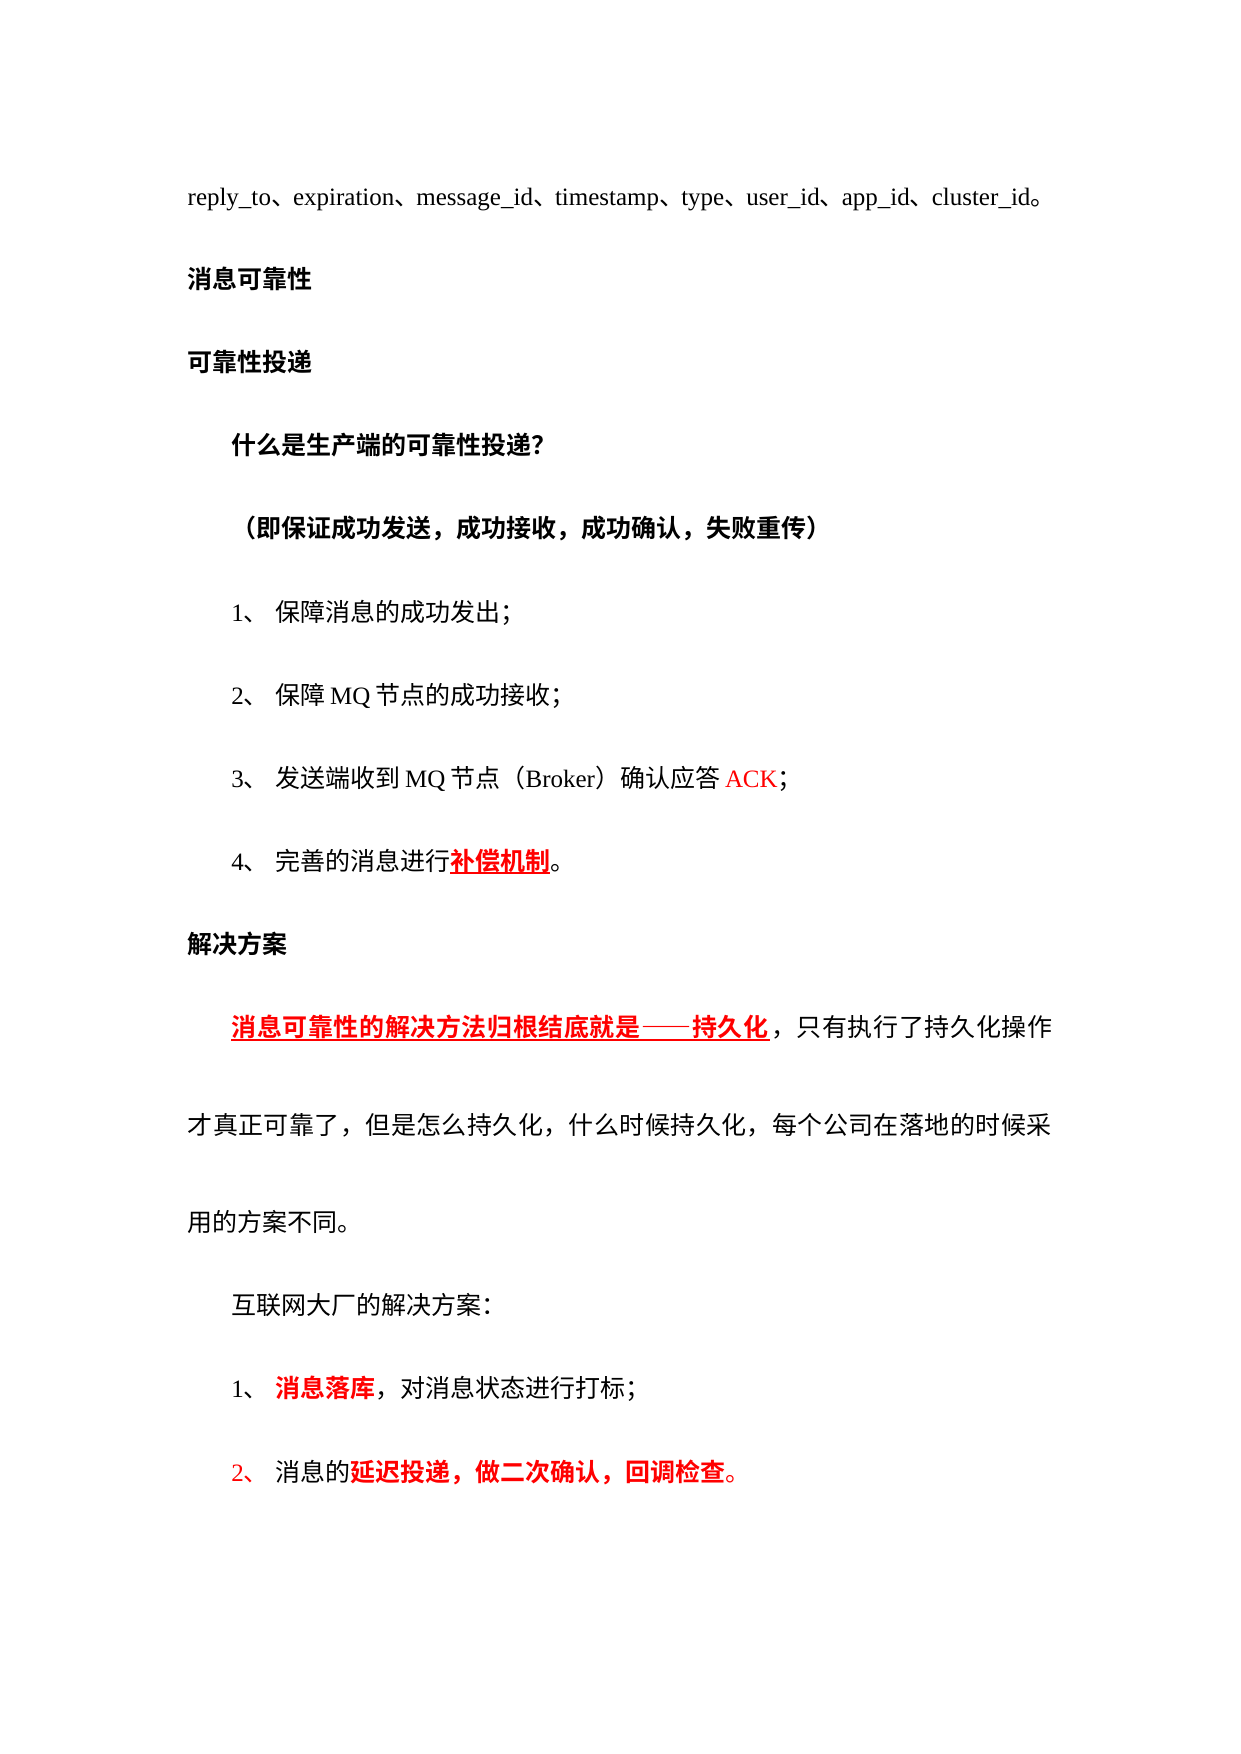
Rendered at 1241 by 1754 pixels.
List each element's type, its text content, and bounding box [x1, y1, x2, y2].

text 什么是生产端的可靠性投递？ [187, 509, 1053, 574]
subtitle 解决方案 [187, 1008, 1053, 1073]
list 保障MQ节点的成功接收； [231, 758, 1053, 823]
subtitle 可靠性投递 [187, 426, 1053, 491]
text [187, 162, 1053, 324]
list 消息落库，对消息状态进行打标； [231, 1452, 1053, 1517]
list 完善的消息进行补偿机制。 [231, 924, 1053, 989]
list 保障消息的成功发出； [231, 675, 1053, 740]
subtitle 消息可靠性 [187, 343, 1053, 408]
text （即保证成功发送，成功接收，成功确认，失败重传） [187, 592, 1053, 657]
text 互联网大厂的解决方案： [231, 1369, 1053, 1434]
list 发送端收到MQ节点（Broker）确认应答ACK； [231, 841, 1053, 906]
text 消息可靠性的解决方法归根结底就是——持久化，只有执行了持久化操作才真正可靠了，但是怎么持久化，什么时候持久化，每个公司在落地的时候采用的方案不同。 [187, 1091, 1053, 1351]
